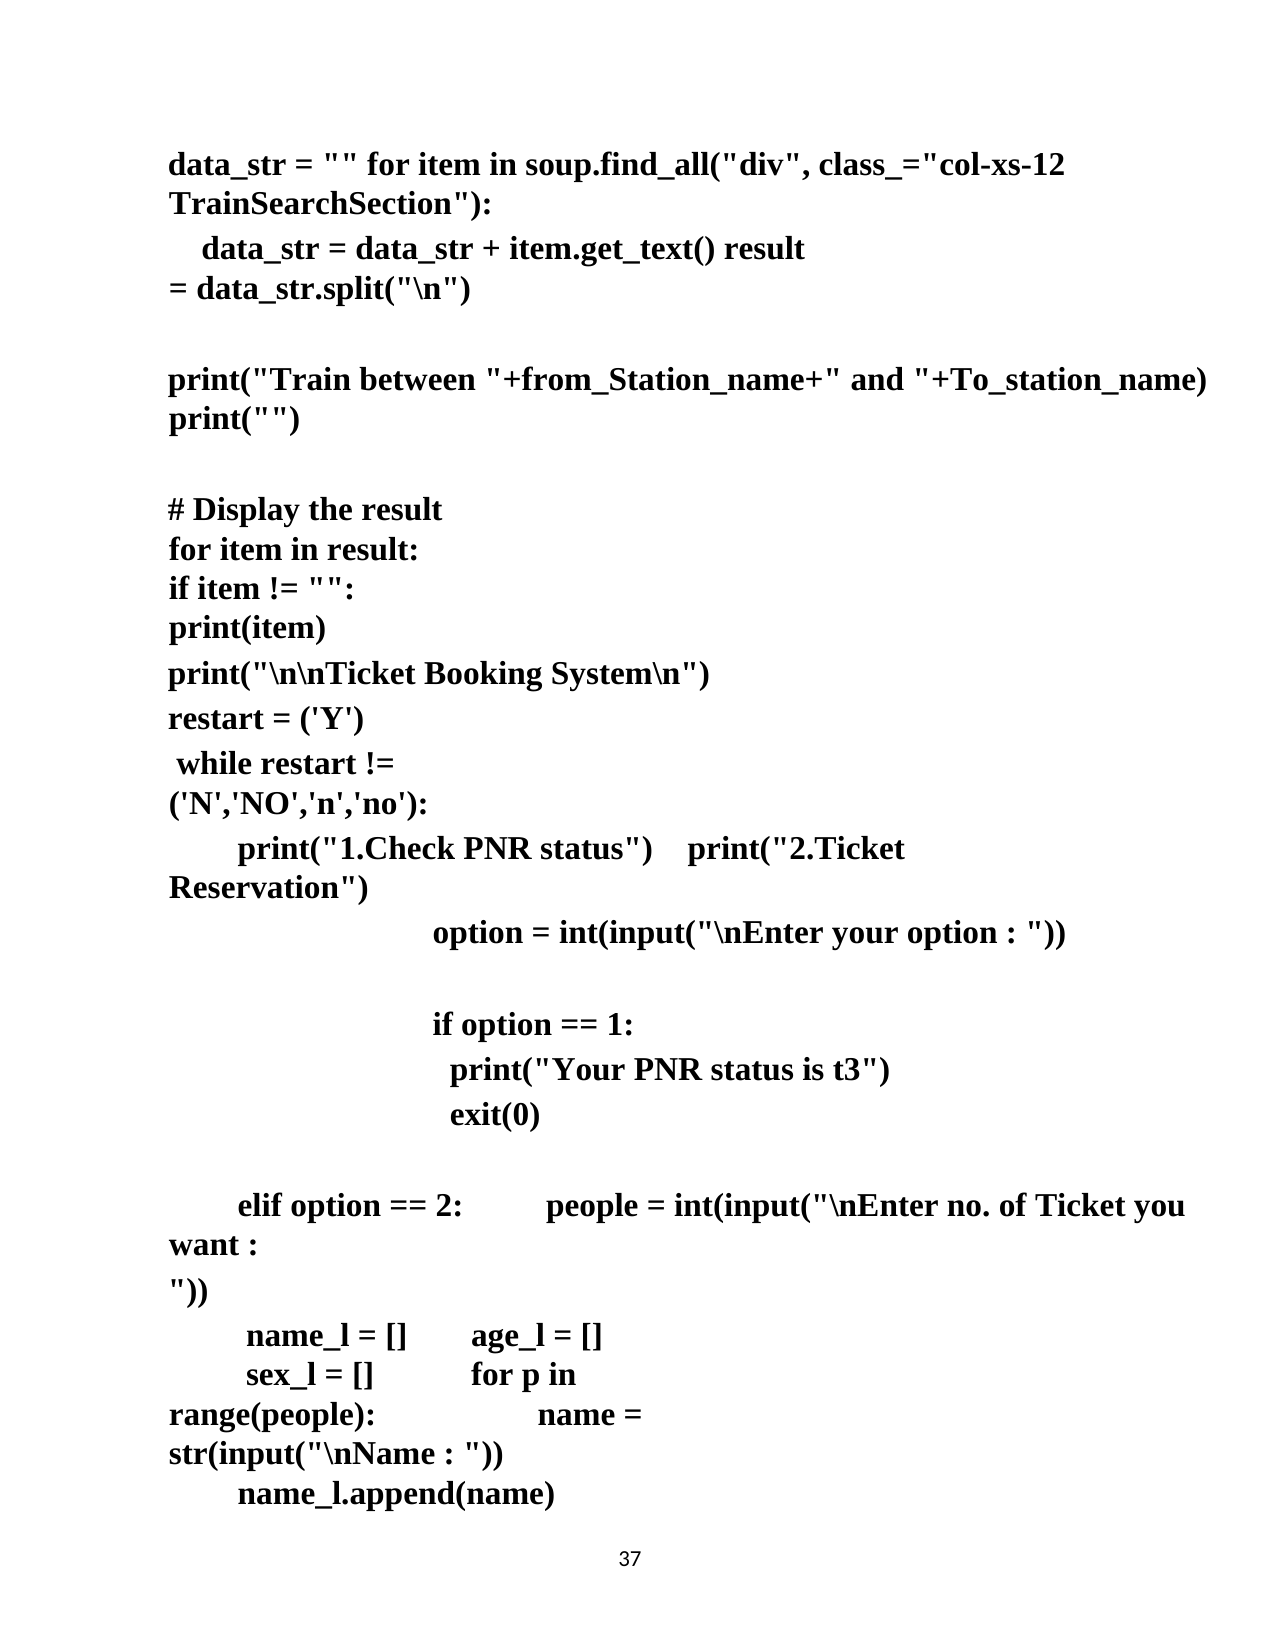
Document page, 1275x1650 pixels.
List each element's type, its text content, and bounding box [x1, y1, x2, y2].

text restart = ('Y') [168, 698, 1212, 737]
text elif option == 2: people = int(input("\nEnter no. of Ticket you want : [168, 1185, 1201, 1263]
text print("\n\nTicket Booking System\n") [168, 653, 1212, 691]
text name_l = [] age_l = [] sex_l = [] for p in range(people): name = str(input("\nName : ")) name_l.append(name) [168, 1315, 673, 1511]
text option = int(input("\nEnter your option : ")) [12, 913, 1240, 951]
text print("Train between "+from_Station_name+" and "+To_station_name) print("") [168, 359, 1212, 437]
text data_str = "" for item in soup.find_all("div", class_="col-xs-12 TrainSearchSection"): [168, 144, 1200, 222]
text print("1.Check PNR status") print("2.Ticket Reservation") [168, 828, 1078, 906]
text if option == 1: [12, 1004, 1240, 1042]
text print("Your PNR status is t3") [12, 1049, 1240, 1087]
text exit(0) [12, 1094, 1240, 1132]
text ")) [168, 1270, 1212, 1308]
text # Display the result for item in result: if item != "": print(item) [168, 489, 449, 646]
text data_str = data_str + item.get_text() result = data_str.split("\n") [168, 228, 807, 306]
text while restart != ('N','NO','n','no'): [168, 743, 656, 821]
